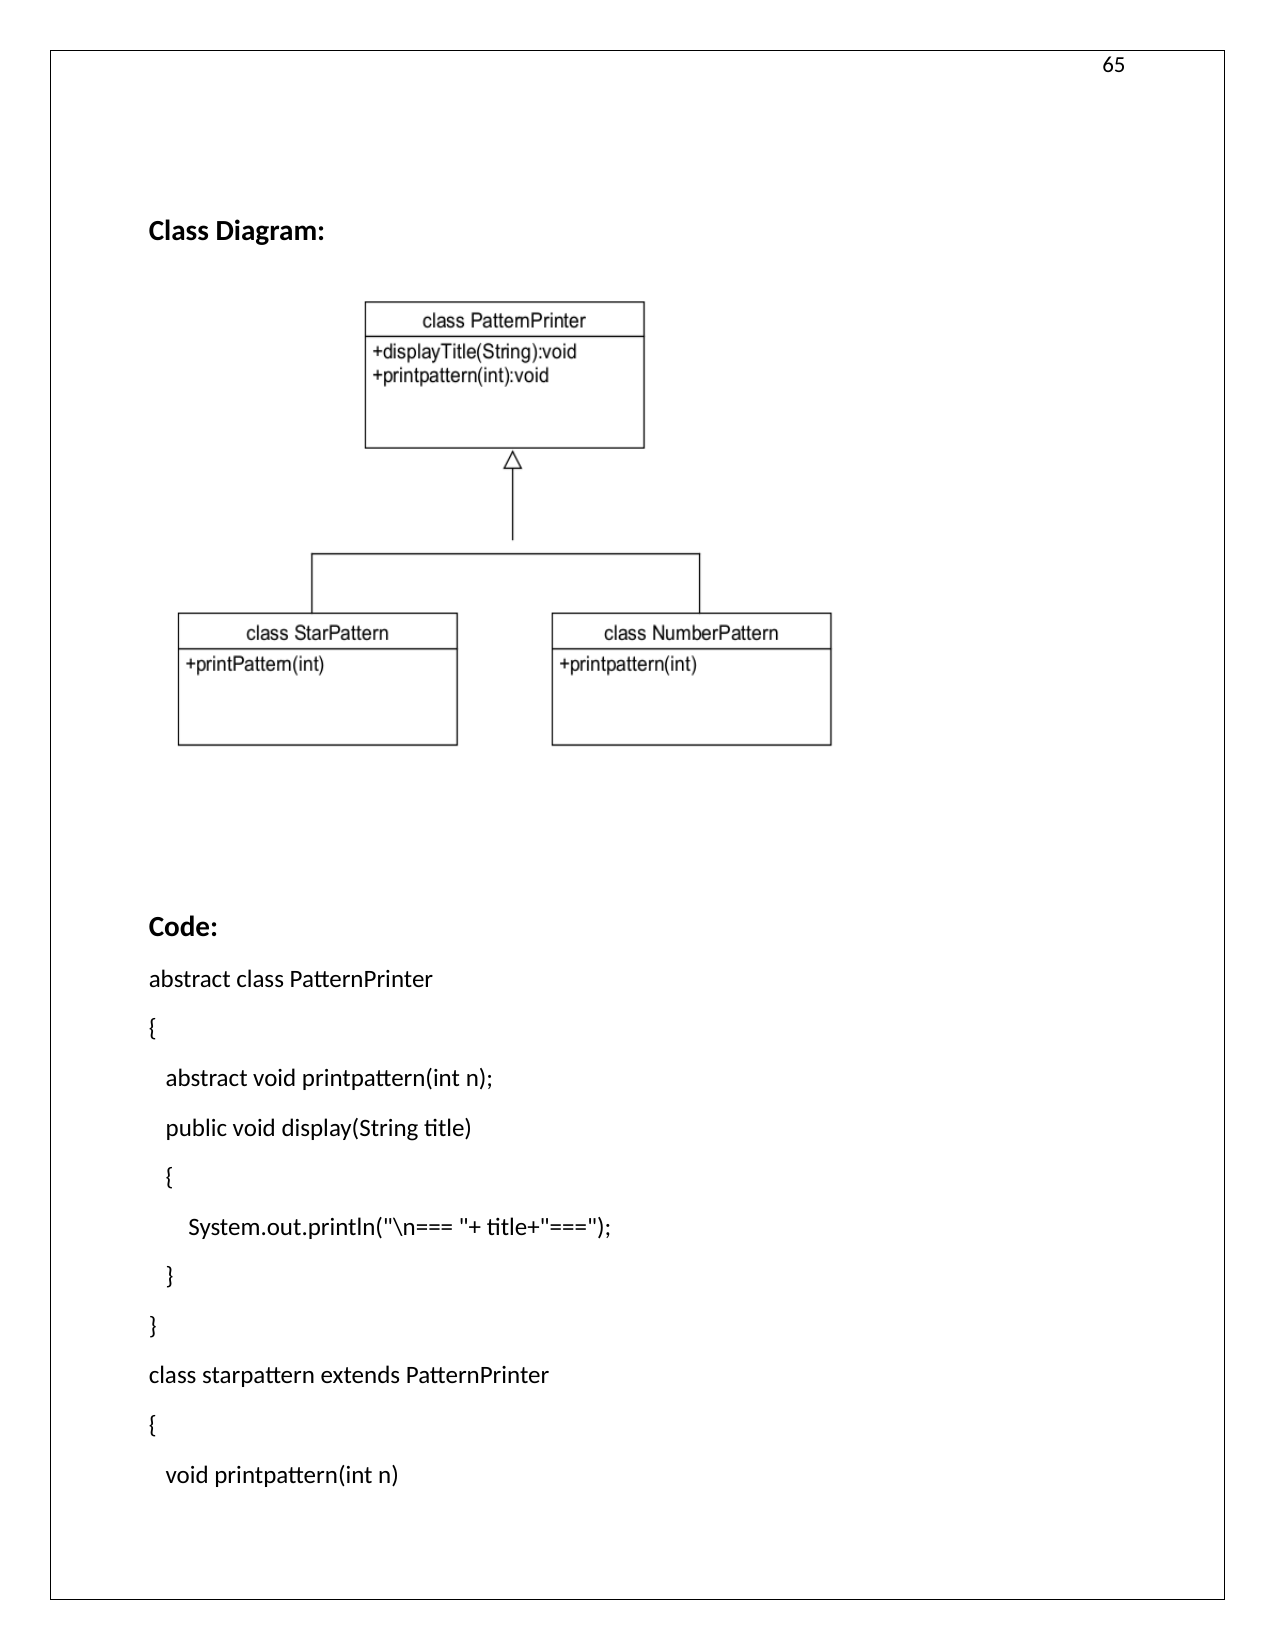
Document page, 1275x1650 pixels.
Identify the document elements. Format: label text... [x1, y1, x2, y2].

text abstract void printpattern(int n); [148, 1062, 1275, 1093]
text } [148, 1261, 1275, 1291]
text { [148, 1409, 1275, 1440]
text { [148, 1161, 1275, 1192]
text class starpattern extends PatternPrinter [148, 1360, 1275, 1390]
text Class Diagram: [148, 212, 1275, 248]
text System.out.println("\n=== "+ title+"==="); [148, 1211, 1275, 1241]
text public void display(String title) [148, 1112, 1275, 1142]
text { [148, 1013, 1275, 1043]
text } [148, 1310, 1275, 1341]
picture [148, 267, 886, 779]
text Code: [148, 908, 1275, 943]
text abstract class PatternPrinter [148, 963, 1275, 993]
text void printpattern(int n) [148, 1459, 1275, 1489]
